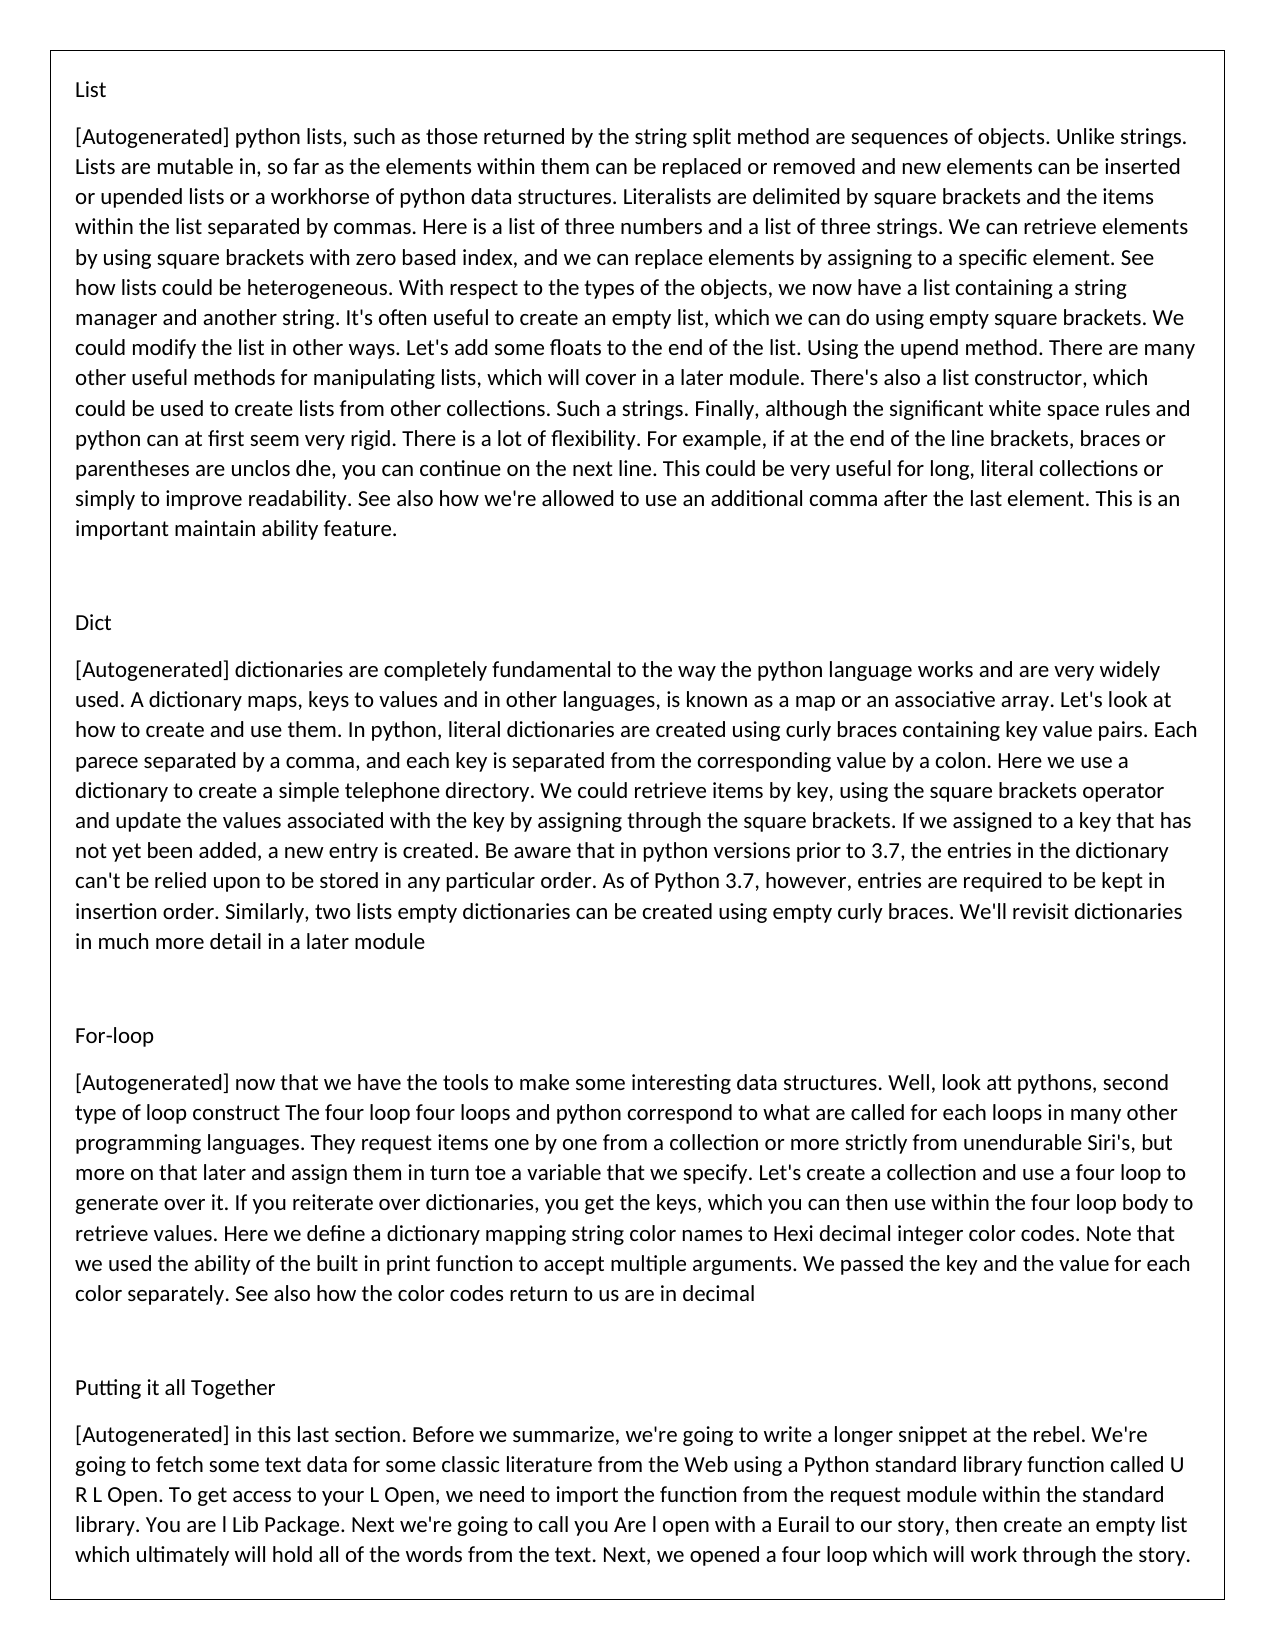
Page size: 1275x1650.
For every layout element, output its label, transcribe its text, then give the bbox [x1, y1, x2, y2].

text [Autogenerated] python lists, such as those returned by the string split method are sequences of objects. Unlike strings. Lists are mutable in, so far as the elements within them can be replaced or removed and new elements can be inserted or upended lists or a workhorse of python data structures. Literalists are delimited by square brackets and the items within the list separated by commas. Here is a list of three numbers and a list of three strings. We can retrieve elements by using square brackets with zero based index, and we can replace elements by assigning to a specific element. See how lists could be heterogeneous. With respect to the types of the objects, we now have a list containing a string manager and another string. It's often useful to create an empty list, which we can do using empty square brackets. We could modify the list in other ways. Let's add some floats to the end of the list. Using the upend method. There are many other useful methods for manipulating lists, which will cover in a later module. There's also a list constructor, which could be used to create lists from other collections. Such a strings. Finally, although the significant white space rules and python can at first seem very rigid. There is a lot of flexibility. For example, if at the end of the line brackets, braces or parentheses are unclos dhe, you can continue on the next line. This could be very useful for long, literal collections or simply to improve readability. See also how we're allowed to use an additional comma after the last element. This is an important maintain ability feature. [75, 122, 1200, 543]
text [Autogenerated] now that we have the tools to make some interesting data structures. Well, look att pythons, second type of loop construct The four loop four loops and python correspond to what are called for each loops in many other programming languages. They request items one by one from a collection or more strictly from unendurable Siri's, but more on that later and assign them in turn toe a variable that we specify. Let's create a collection and use a four loop to generate over it. If you reiterate over dictionaries, you get the keys, which you can then use within the four loop body to retrieve values. Here we define a dictionary mapping string color names to Hexi decimal integer color codes. Note that we used the ability of the built in print function to accept multiple arguments. We passed the key and the value for each color separately. See also how the color codes return to us are in decimal [75, 1068, 1200, 1307]
text Putting it all Together [75, 1373, 1200, 1401]
text [Autogenerated] dictionaries are completely fundamental to the way the python language works and are very widely used. A dictionary maps, keys to values and in other languages, is known as a map or an associative array. Let's look at how to create and use them. In python, literal dictionaries are created using curly braces containing key value pairs. Each parece separated by a comma, and each key is separated from the corresponding value by a colon. Here we use a dictionary to create a simple telephone directory. We could retrieve items by key, using the square brackets operator and update the values associated with the key by assigning through the square brackets. If we assigned to a key that has not yet been added, a new entry is created. Be aware that in python versions prior to 3.7, the entries in the dictionary can't be relied upon to be stored in any particular order. As of Python 3.7, however, entries are required to be kept in insertion order. Similarly, two lists empty dictionaries can be created using empty curly braces. We'll revisit dictionaries in much more detail in a later module [75, 655, 1200, 955]
text Dict [75, 608, 1200, 636]
text List [75, 75, 1200, 103]
text For-loop [75, 1021, 1200, 1049]
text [75, 1420, 1200, 1569]
